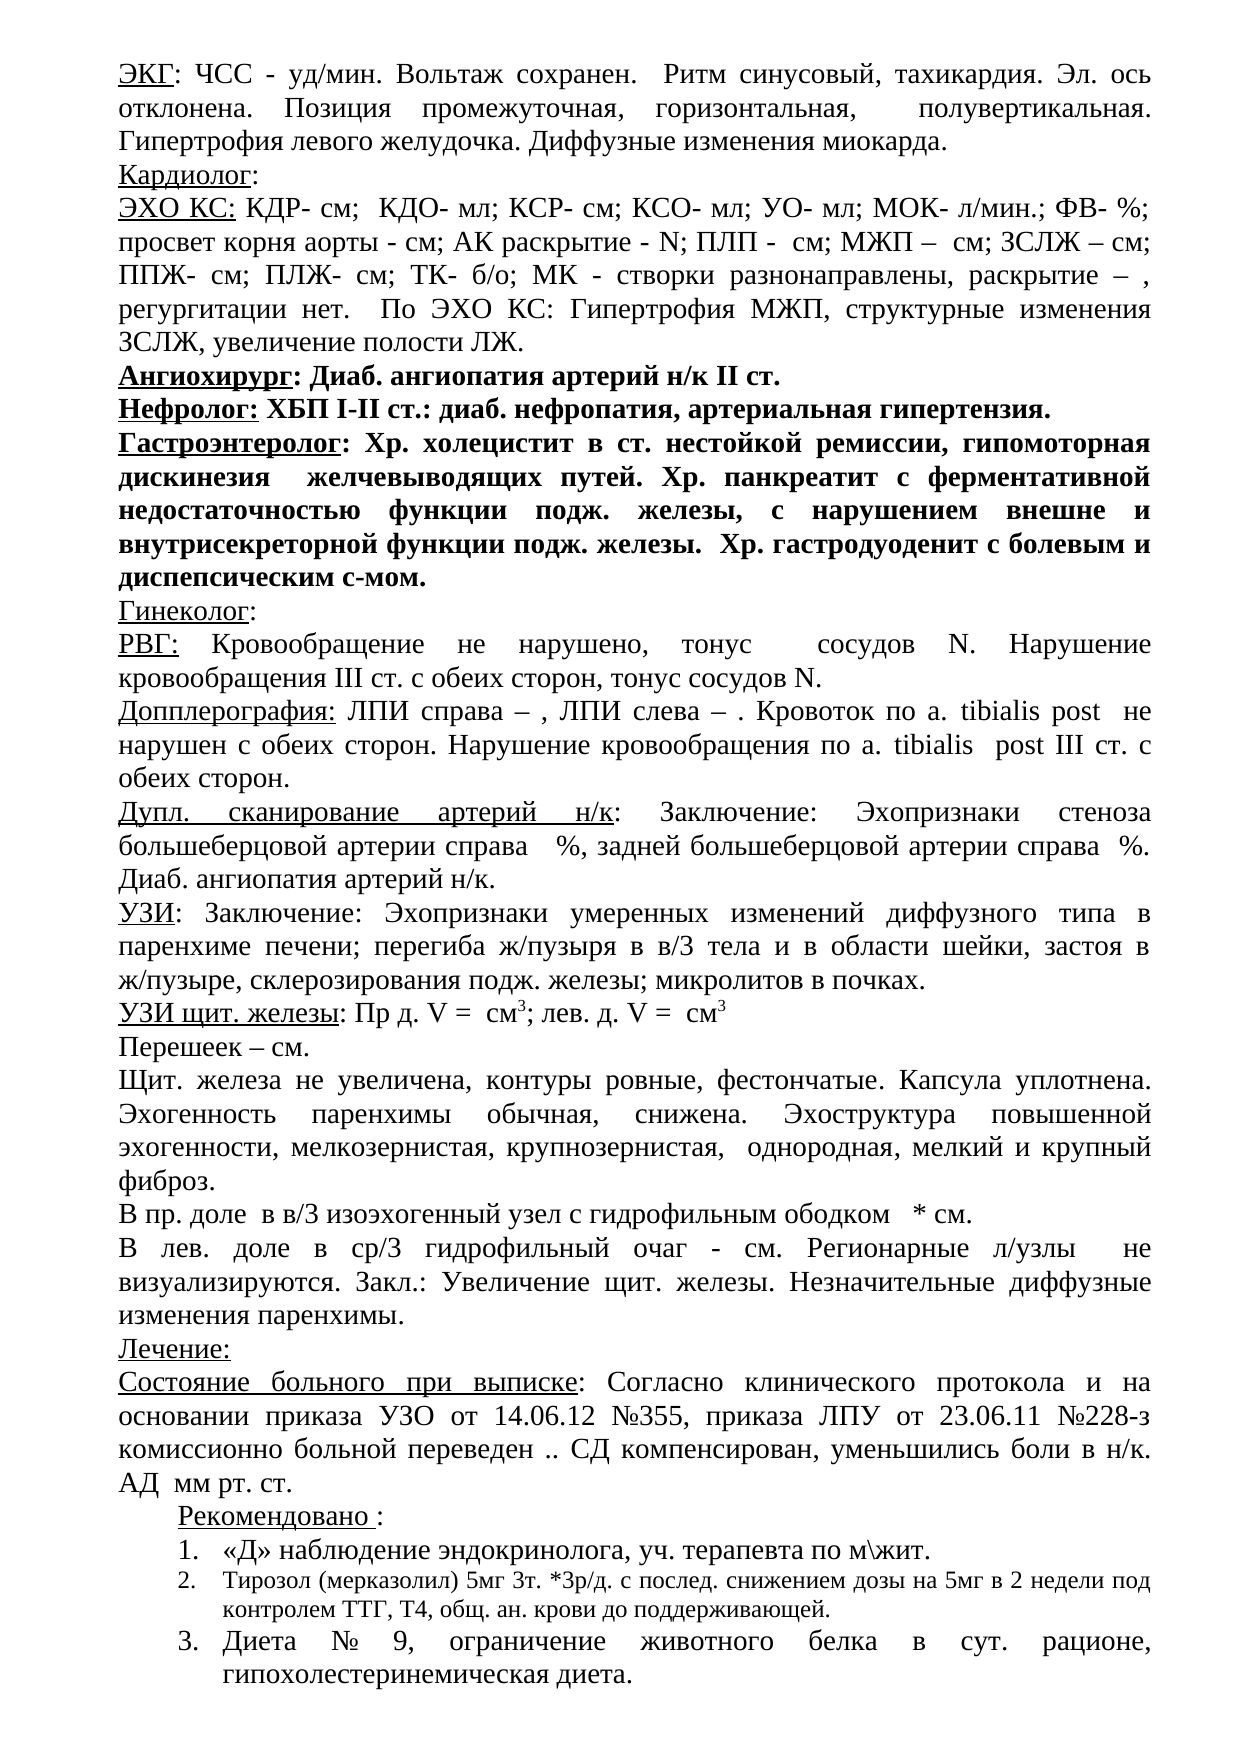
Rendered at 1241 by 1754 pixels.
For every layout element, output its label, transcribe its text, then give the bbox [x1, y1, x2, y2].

list «Д» наблюдение эндокринолога, уч. терапевта по м\жит. [177, 1532, 1152, 1566]
text Рекомендовано : [177, 1498, 1152, 1532]
text УЗИ щит. железы: Пр д. V = см3; лев. д. V = см3 [118, 995, 1152, 1029]
list Тирозол (мерказолил) 5мг 3т. *3р/д. с послед. снижением дозы на 5мг в 2 недели под контролем ТТГ, Т4, общ. ан. крови до поддерживающей. [177, 1566, 1152, 1623]
text Гастроэнтеролог: Хр. холецистит в ст. нестойкой ремиссии, гипомоторная дискинезия желчевыводящих путей. Хр. панкреатит с ферментативной недостаточностью функции подж. железы, с нарушением внешне и внутрисекреторной функции подж. железы. Хр. гастродуоденит с болевым и диспепсическим с-мом. [118, 425, 1152, 593]
text РВГ: Кровообращение не нарушено, тонус сосудов N. Нарушение кровообращения III ст. с обеих сторон, тонус сосудов N. [118, 626, 1152, 693]
text В лев. доле в ср/3 гидрофильный очаг - см. Регионарные л/узлы не визуализируются. Закл.: Увеличение щит. железы. Незначительные диффузные изменения паренхимы. [118, 1230, 1152, 1331]
text Состояние больного при выписке: Согласно клинического протокола и на основании приказа УЗО от 14.06.12 №355, приказа ЛПУ от 23.06.11 №228-з комиссионно больной переведен .. СД компенсирован, уменьшились боли в н/к. АД мм рт. ст. [118, 1364, 1152, 1498]
text Дупл. сканирование артерий н/к: Заключение: Эхопризнаки стеноза большеберцовой артерии справа %, задней большеберцовой артерии справа %. Диаб. ангиопатия артерий н/к. [118, 794, 1152, 895]
text Кардиолог: [118, 157, 1152, 190]
text В пр. доле в в/3 изоэхогенный узел с гидрофильным ободком * см. [118, 1197, 1152, 1230]
text УЗИ: Заключение: Эхопризнаки умеренных изменений диффузного типа в паренхиме печени; перегиба ж/пузыря в в/3 тела и в области шейки, застоя в ж/пузыре, склерозирования подж. железы; микролитов в почках. [118, 895, 1152, 995]
text Ангиохирург: Диаб. ангиопатия артерий н/к II ст. [118, 358, 1152, 392]
text ЭХО КС: КДР- см; КДО- мл; КСР- см; КСО- мл; УО- мл; МОК- л/мин.; ФВ- %; просвет корня аорты - см; АК раскрытие - N; ПЛП - см; МЖП – см; ЗСЛЖ – см; ППЖ- см; ПЛЖ- см; ТК- б/о; МК - створки разнонаправлены, раскрытие – , регургитации нет. По ЭХО КС: Гипертрофия МЖП, структурные изменения ЗСЛЖ, увеличение полости ЛЖ. [118, 190, 1152, 358]
text Гинеколог: [118, 593, 1152, 626]
text Щит. железа не увеличена, контуры ровные, фестончатые. Капсула уплотнена. Эхогенность паренхимы обычная, снижена. Эхоструктура повышенной эхогенности, мелкозернистая, крупнозернистая, однородная, мелкий и крупный фиброз. [118, 1062, 1152, 1197]
list Диета № 9, ограничение животного белка в сут. рационе, гипохолестеринемическая диета. [177, 1623, 1152, 1690]
text ЭКГ: ЧСС - уд/мин. Вольтаж сохранен. Ритм синусовый, тахикардия. Эл. ось отклонена. Позиция промежуточная, горизонтальная, полувертикальная. Гипертрофия левого желудочка. Диффузные изменения миокарда. [118, 56, 1152, 157]
text Нефролог: ХБП I-II ст.: диаб. нефропатия, артериальная гипертензия. [118, 392, 1152, 425]
text Лечение: [118, 1331, 1152, 1364]
text Допплерография: ЛПИ справа – , ЛПИ слева – . Кровоток по а. tibialis роst не нарушен с обеих сторон. Нарушение кровообращения по а. tibialis роst III ст. с обеих сторон. [118, 693, 1152, 794]
text Перешеек – см. [118, 1029, 1152, 1062]
